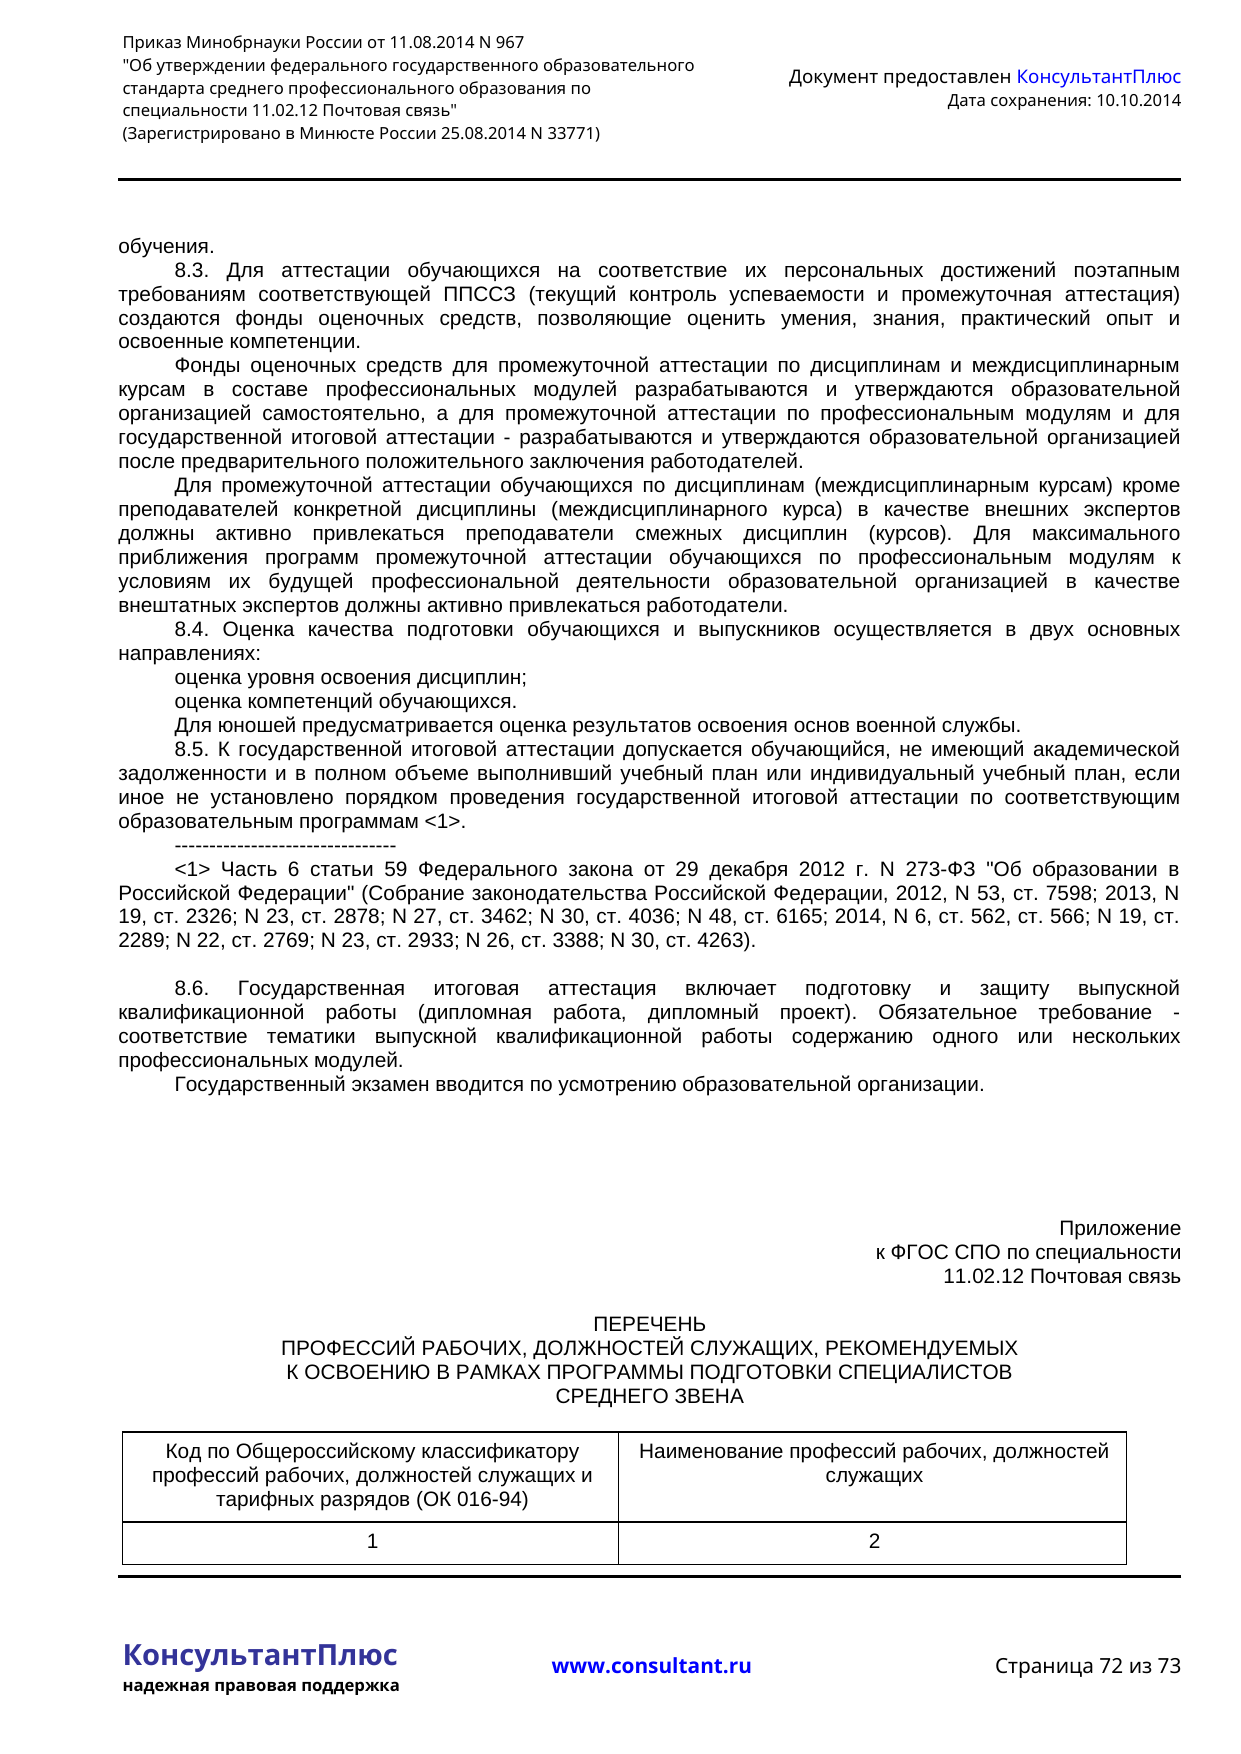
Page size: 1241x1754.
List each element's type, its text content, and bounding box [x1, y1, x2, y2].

text -------------------------------- [118, 832, 1181, 856]
table_header Код по Общероссийскому классификатору профессий рабочих, должностей служащих и тарифных разрядов (ОК 016-94) [123, 1433, 618, 1521]
text ПРОФЕССИЙ РАБОЧИХ, ДОЛЖНОСТЕЙ СЛУЖАЩИХ, РЕКОМЕНДУЕМЫХ [118, 1336, 1181, 1359]
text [118, 233, 1181, 257]
text оценка уровня освоения дисциплин; [118, 665, 1181, 689]
text Государственный экзамен вводится по усмотрению образовательной организации. [118, 1072, 1181, 1096]
text 11.02.12 Почтовая связь [118, 1264, 1181, 1288]
text <1> Часть 6 статьи 59 Федерального закона от 29 декабря 2012 г. N 273-ФЗ "Об образовании в Российской Федерации" (Собрание законодательства Российской Федерации, 2012, N 53, ст. 7598; 2013, N 19, ст. 2326; N 23, ст. 2878; N 27, ст. 3462; N 30, ст. 4036; N 48, ст. 6165; 2014, N 6, ст. 562, ст. 566; N 19, ст. 2289; N 22, ст. 2769; N 23, ст. 2933; N 26, ст. 3388; N 30, ст. 4263). [118, 856, 1181, 952]
text К ОСВОЕНИЮ В РАМКАХ ПРОГРАММЫ ПОДГОТОВКИ СПЕЦИАЛИСТОВ [118, 1359, 1181, 1383]
text 8.5. К государственной итоговой аттестации допускается обучающийся, не имеющий академической задолженности и в полном объеме выполнивший учебный план или индивидуальный учебный план, если иное не установлено порядком проведения государственной итоговой аттестации по соответствующим образовательным программам <1>. [118, 737, 1181, 832]
table_header Наименование профессий рабочих, должностей служащих [619, 1433, 1126, 1521]
text Для промежуточной аттестации обучающихся по дисциплинам (междисциплинарным курсам) кроме преподавателей конкретной дисциплины (междисциплинарного курса) в качестве внешних экспертов должны активно привлекаться преподаватели смежных дисциплин (курсов). Для максимального приближения программ промежуточной аттестации обучающихся по профессиональным модулям к условиям их будущей профессиональной деятельности образовательной организацией в качестве внештатных экспертов должны активно привлекаться работодатели. [118, 473, 1181, 617]
text 8.3. Для аттестации обучающихся на соответствие их персональных достижений поэтапным требованиям соответствующей ППССЗ (текущий контроль успеваемости и промежуточная аттестация) создаются фонды оценочных средств, позволяющие оценить умения, знания, практический опыт и освоенные компетенции. [118, 257, 1181, 353]
text ПЕРЕЧЕНЬ [118, 1312, 1181, 1336]
text оценка компетенций обучающихся. [118, 689, 1181, 713]
text Для юношей предусматривается оценка результатов освоения основ военной службы. [118, 713, 1181, 737]
text 8.6. Государственная итоговая аттестация включает подготовку и защиту выпускной квалификационной работы (дипломная работа, дипломный проект). Обязательное требование - соответствие тематики выпускной квалификационной работы содержанию одного или нескольких профессиональных модулей. [118, 976, 1181, 1072]
text СРЕДНЕГО ЗВЕНА [118, 1383, 1181, 1407]
text к ФГОС СПО по специальности [118, 1240, 1181, 1264]
text Фонды оценочных средств для промежуточной аттестации по дисциплинам и междисциплинарным курсам в составе профессиональных модулей разрабатываются и утверждаются образовательной организацией самостоятельно, а для промежуточной аттестации по профессиональным модулям и для государственной итоговой аттестации - разрабатываются и утверждаются образовательной организацией после предварительного положительного заключения работодателей. [118, 353, 1181, 473]
table_cell 1 [123, 1523, 618, 1563]
text 8.4. Оценка качества подготовки обучающихся и выпускников осуществляется в двух основных направлениях: [118, 617, 1181, 665]
table_cell 2 [619, 1523, 1126, 1563]
text Приложение [118, 1216, 1181, 1240]
